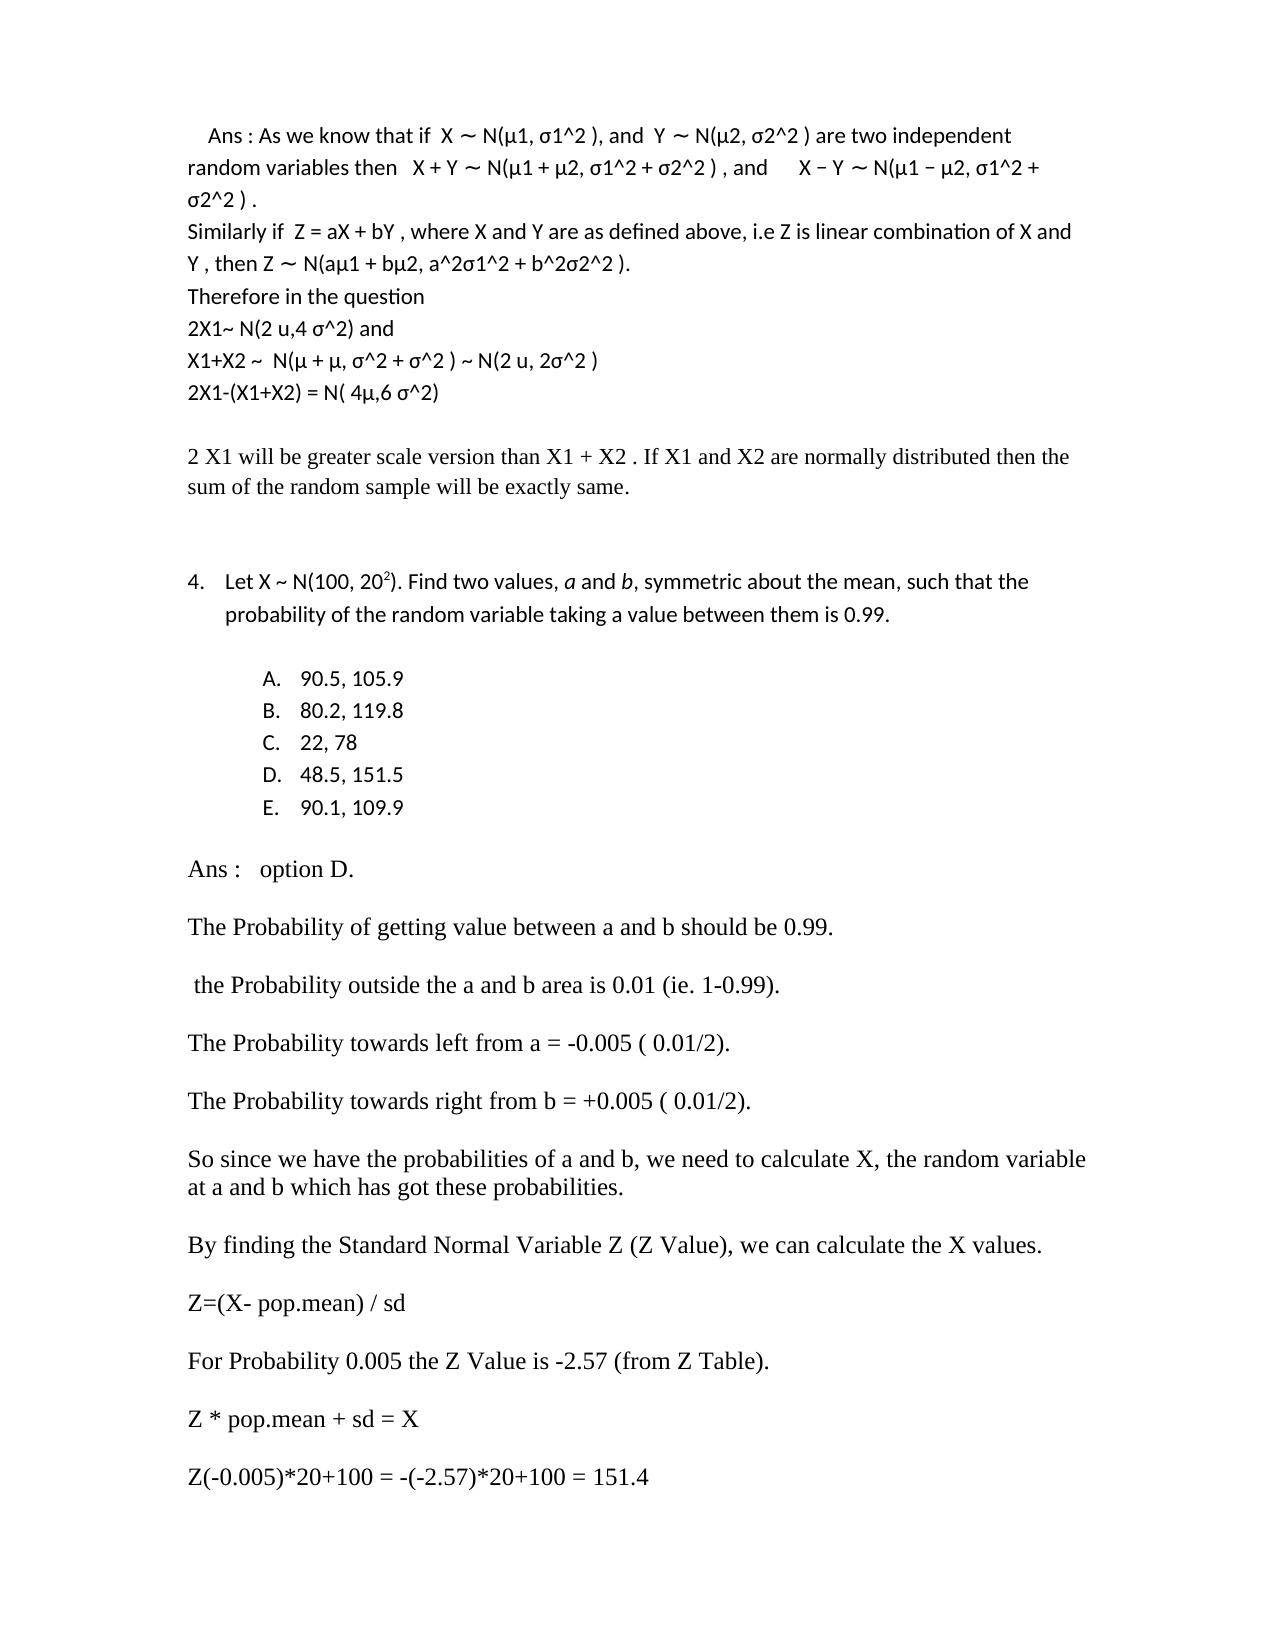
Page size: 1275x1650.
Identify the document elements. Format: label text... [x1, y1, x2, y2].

list 80.2, 119.8 [262, 696, 1087, 724]
text Z(-0.005)*20+100 = -(-2.57)*20+100 = 151.4 [187, 1462, 1087, 1491]
text The Probability towards right from b = +0.005 ( 0.01/2). [187, 1086, 1087, 1114]
text Z * pop.mean + sd = X [187, 1404, 1087, 1433]
list Therefore in the question [187, 282, 1087, 310]
list 2 X1 will be greater scale version than X1 + X2 . If X1 and X2 are normally distributed then the sum of the random sample will be exactly same. [187, 443, 1087, 499]
text So since we have the probabilities of a and b, we need to calculate X, the random variable at a and b which has got these probabilities. [187, 1144, 1087, 1201]
list 22, 78 [262, 728, 1087, 756]
list Similarly if Z = aX + bY , where X and Y are as defined above, i.e Z is linear combination of X and Y , then Z ∼ N(aµ1 + bµ2, a^2σ1^2 + b^2σ2^2 ). [187, 217, 1087, 278]
list X1+X2 ~ N(µ + µ, σ^2 + σ^2 ) ~ N(2 u, 2σ^2 ) [187, 346, 1087, 374]
list 2X1-(X1+X2) = N( 4µ,6 σ^2) [187, 378, 1087, 406]
list 90.5, 105.9 [262, 664, 1087, 692]
text The Probability of getting value between a and b should be 0.99. [187, 912, 1087, 941]
list Ans : As we know that if X ∼ N(µ1, σ1^2 ), and Y ∼ N(µ2, σ2^2 ) are two independent random variables then X + Y ∼ N(µ1 + µ2, σ1^2 + σ2^2 ) , and X − Y ∼ N(µ1 − µ2, σ1^2 + σ2^2 ) . [187, 121, 1087, 213]
text Z=(X- pop.mean) / sd [187, 1288, 1087, 1317]
list 48.5, 151.5 [262, 761, 1087, 789]
list 90.1, 109.9 [262, 793, 1087, 821]
text The Probability towards left from a = -0.005 ( 0.01/2). [187, 1028, 1087, 1057]
list Let X ~ N(100, 202). Find two values, a and b, symmetric about the mean, such that the probability of the random variable taking a value between them is 0.99. [187, 567, 1087, 628]
text the Probability outside the a and b area is 0.01 (ie. 1-0.99). [187, 970, 1087, 999]
list 2X1~ N(2 u,4 σ^2) and [187, 314, 1087, 342]
text By finding the Standard Normal Variable Z (Z Value), we can calculate the X values. [187, 1230, 1087, 1259]
text For Probability 0.005 the Z Value is -2.57 (from Z Table). [187, 1346, 1087, 1375]
text Ans : option D. [187, 854, 1087, 883]
